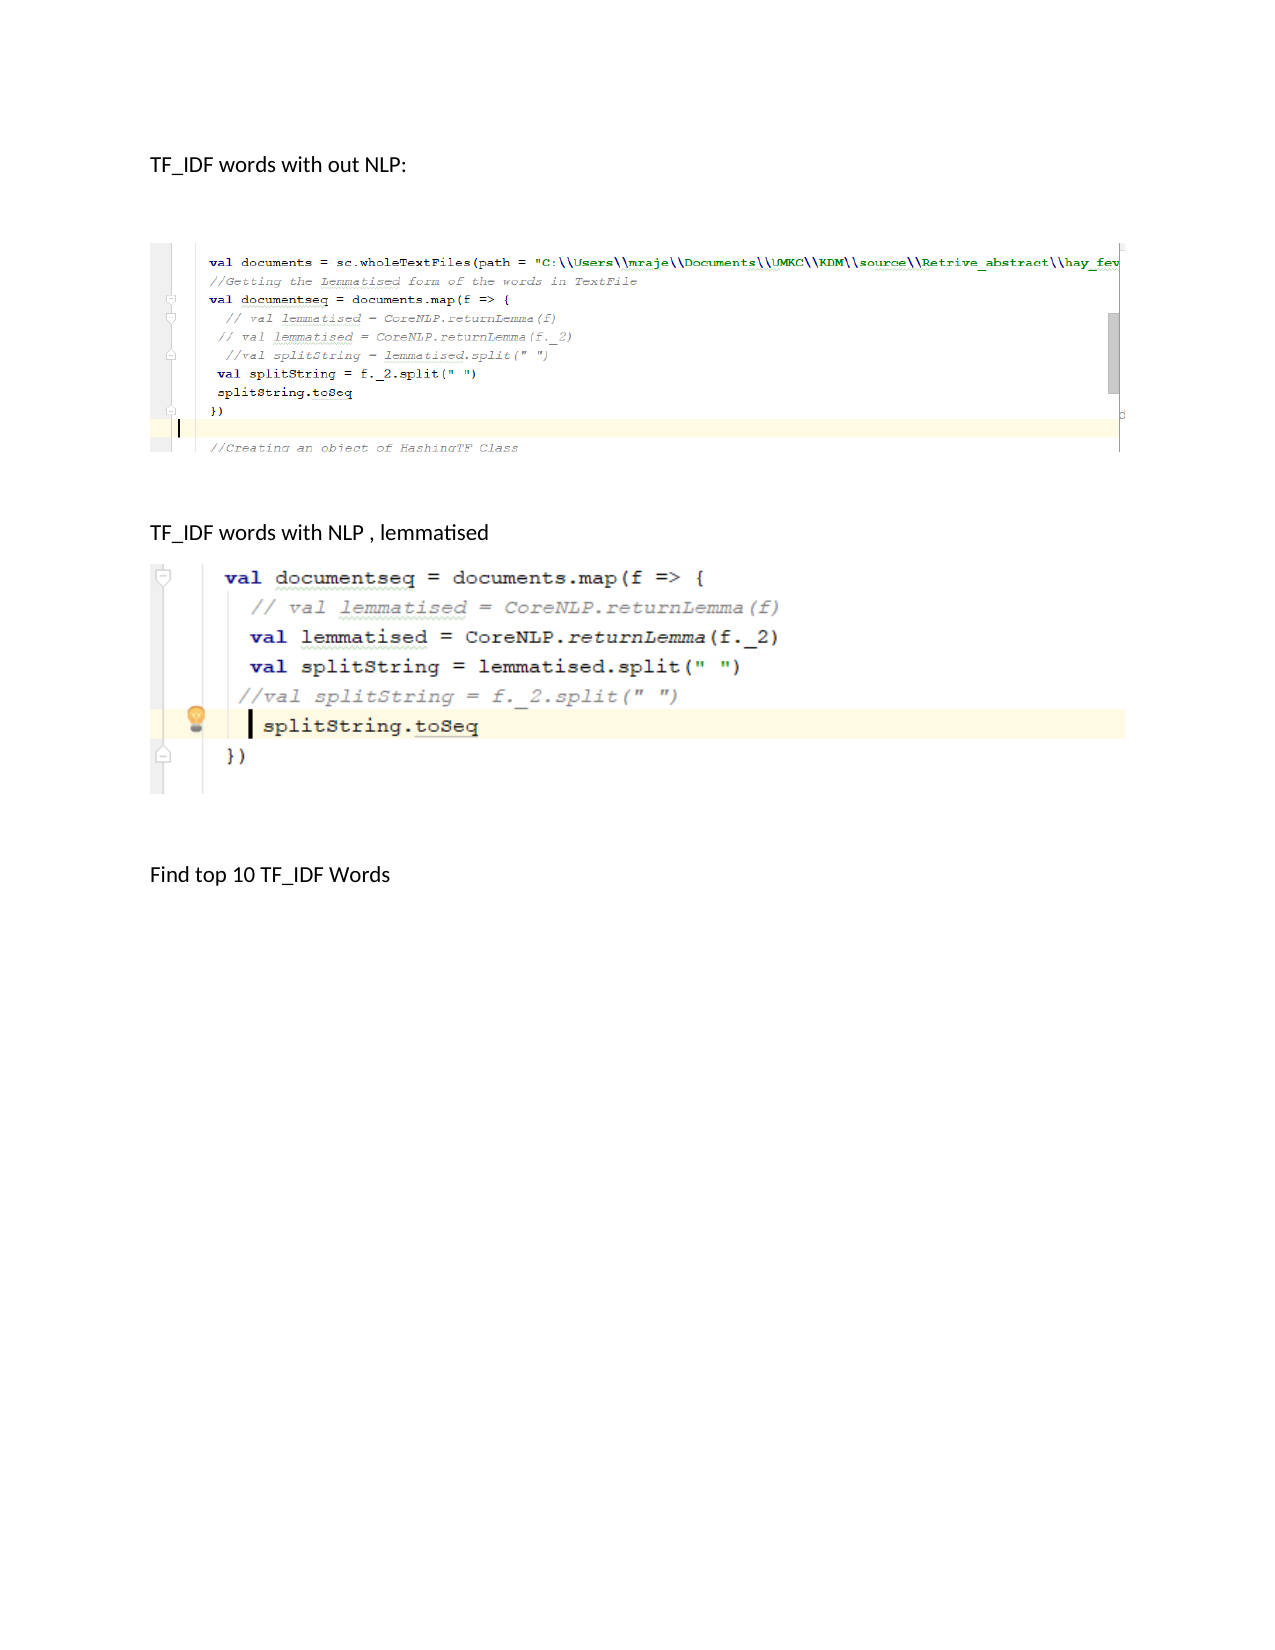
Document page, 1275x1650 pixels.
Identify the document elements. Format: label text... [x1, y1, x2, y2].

text TF_IDF words with out NLP: [150, 150, 1125, 178]
text Find top 10 TF_IDF Words [150, 860, 1125, 888]
text TF_IDF words with NLP , lemmatised [150, 518, 1125, 546]
picture [150, 243, 1125, 452]
picture [150, 564, 1125, 794]
